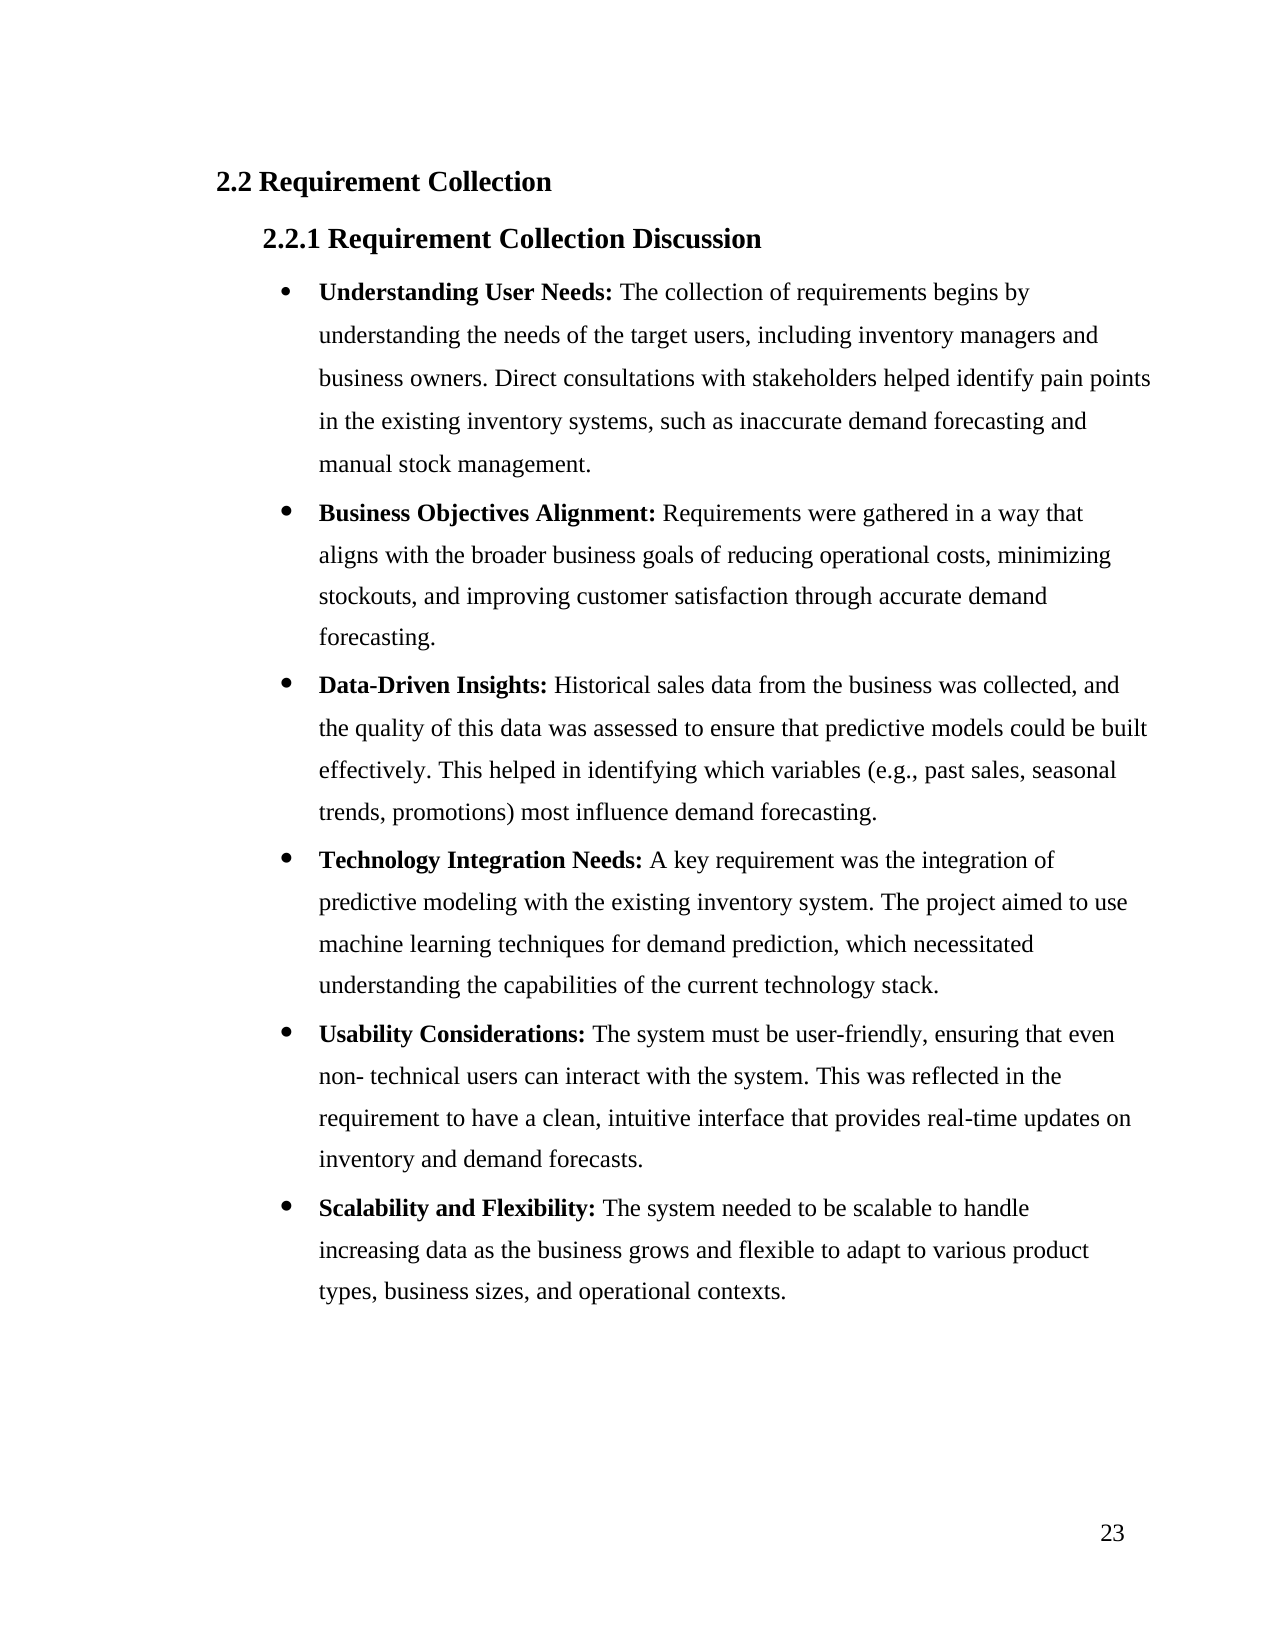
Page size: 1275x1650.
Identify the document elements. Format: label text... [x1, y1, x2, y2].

list Usability Considerations: The system must be user-friendly, ensuring that even non- technical users can interact with the system. This was reflected in the requirement to have a clean, intuitive interface that provides real-time updates on inventory and demand forecasts. [281, 1019, 1162, 1173]
list Technology Integration Needs: A key requirement was the integration of predictive modeling with the existing inventory system. The project aimed to use machine learning techniques for demand prediction, which necessitated understanding the capabilities of the current technology stack. [281, 845, 1155, 999]
list Business Objectives Alignment: Requirements were gathered in a way that aligns with the broader business goals of reducing operational costs, minimizing stockouts, and improving customer satisfaction through accurate demand forecasting. [281, 498, 1146, 651]
list Data-Driven Insights: Historical sales data from the business was collected, and the quality of this data was assessed to ensure that predictive models could be built effectively. This helped in identifying which variables (e.g., past sales, seasonal trends, promotions) most influence demand forecasting. [281, 671, 1152, 825]
list Requirement Collection Discussion [262, 221, 1200, 254]
list Scalability and Flexibility: The system needed to be scalable to handle increasing data as the business grows and flexible to adapt to various product types, business sizes, and operational contexts. [281, 1193, 1131, 1304]
list Requirement Collection [216, 164, 1200, 198]
list Understanding User Needs: The collection of requirements begins by understanding the needs of the target users, including inventory managers and business owners. Direct consultations with stakeholders helped identify pain points in the existing inventory systems, such as inaccurate demand forecasting and manual stock management. [281, 277, 1151, 478]
